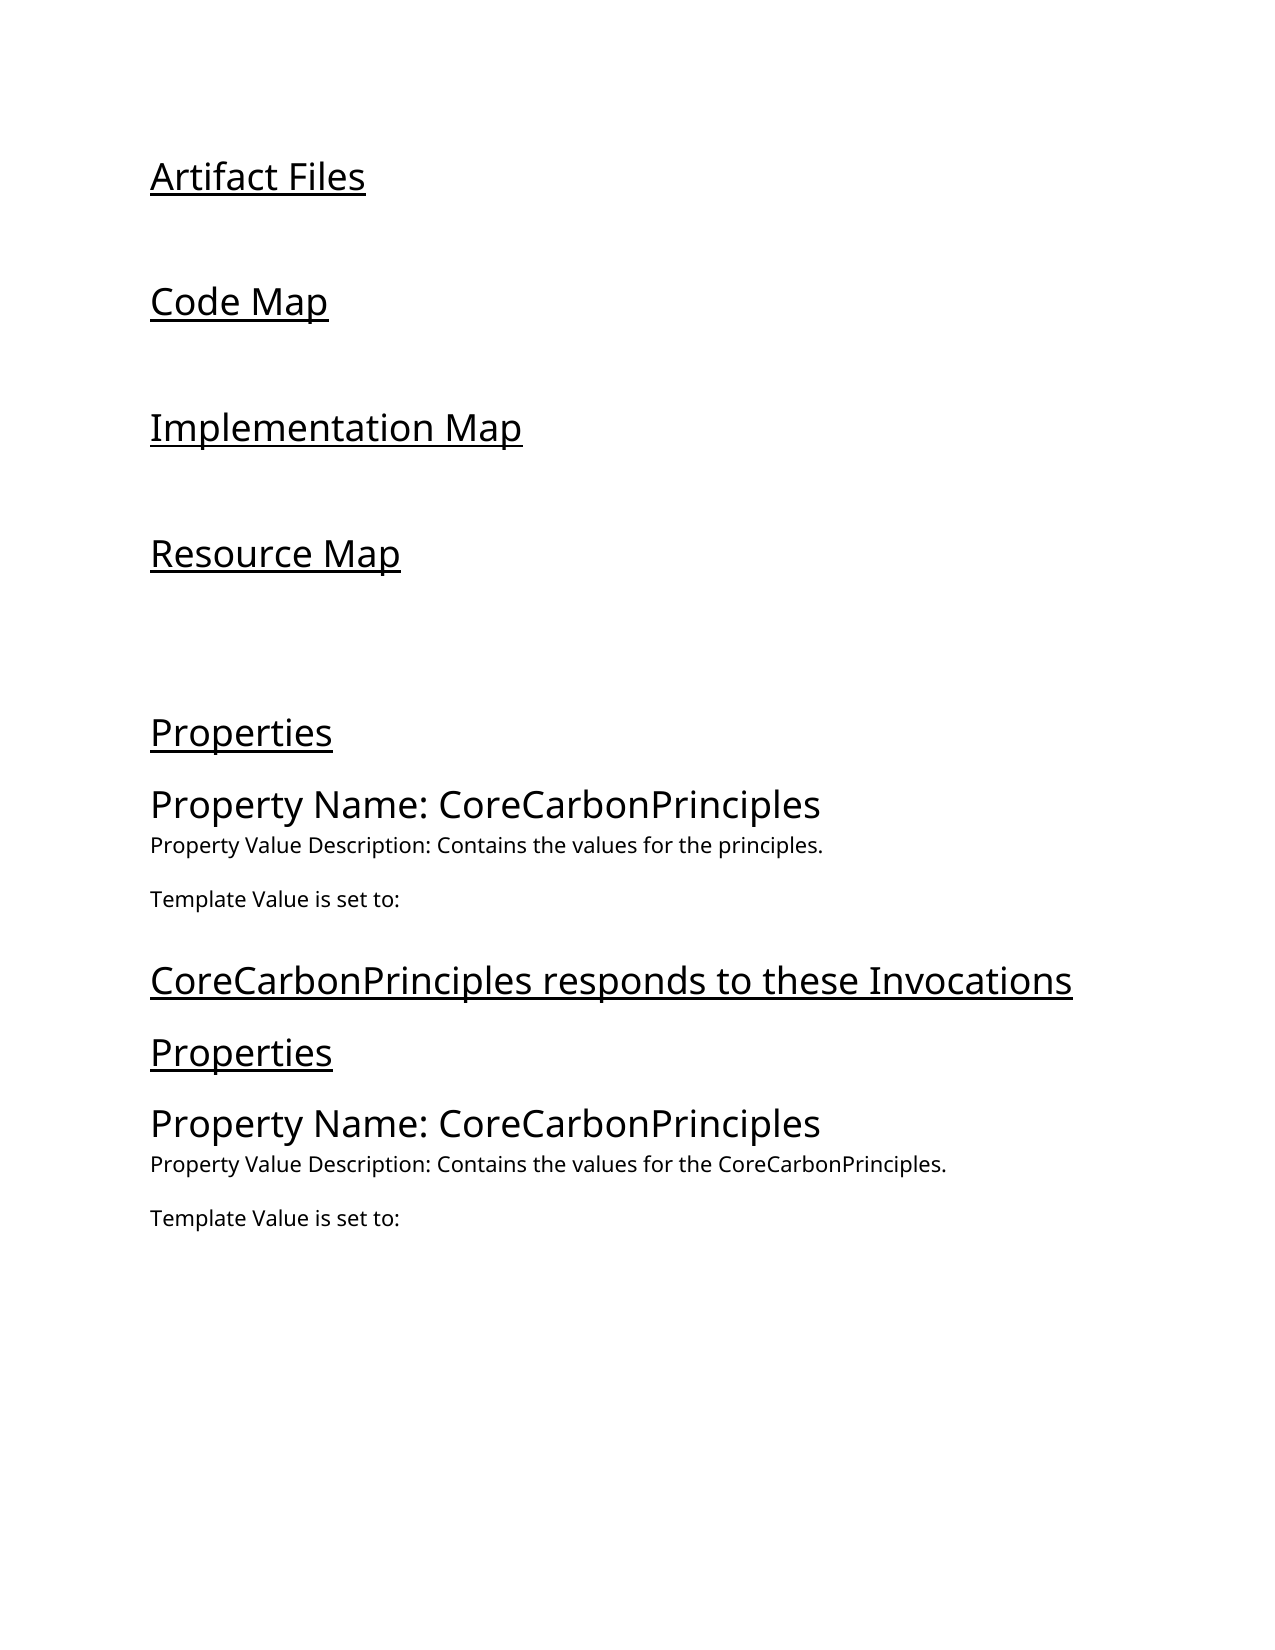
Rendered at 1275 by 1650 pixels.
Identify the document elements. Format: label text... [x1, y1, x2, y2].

subtitle Property Name: CoreCarbonPrinciples [150, 779, 1125, 830]
text Template Value is set to: [150, 1203, 1125, 1232]
subtitle Implementation Map [150, 401, 1125, 452]
subtitle Property Name: CoreCarbonPrinciples [150, 1098, 1125, 1149]
subtitle Properties [150, 1026, 1125, 1077]
subtitle Code Map [150, 276, 1125, 327]
subtitle Resource Map [150, 527, 1125, 578]
subtitle Artifact Files [150, 150, 1125, 201]
subtitle Properties [150, 707, 1125, 758]
text Template Value is set to: [150, 883, 1125, 913]
subtitle CoreCarbonPrinciples responds to these Invocations [150, 954, 1125, 1005]
text Property Value Description: Contains the values for the principles. [150, 830, 1125, 859]
text Property Value Description: Contains the values for the CoreCarbonPrinciples. [150, 1149, 1125, 1179]
